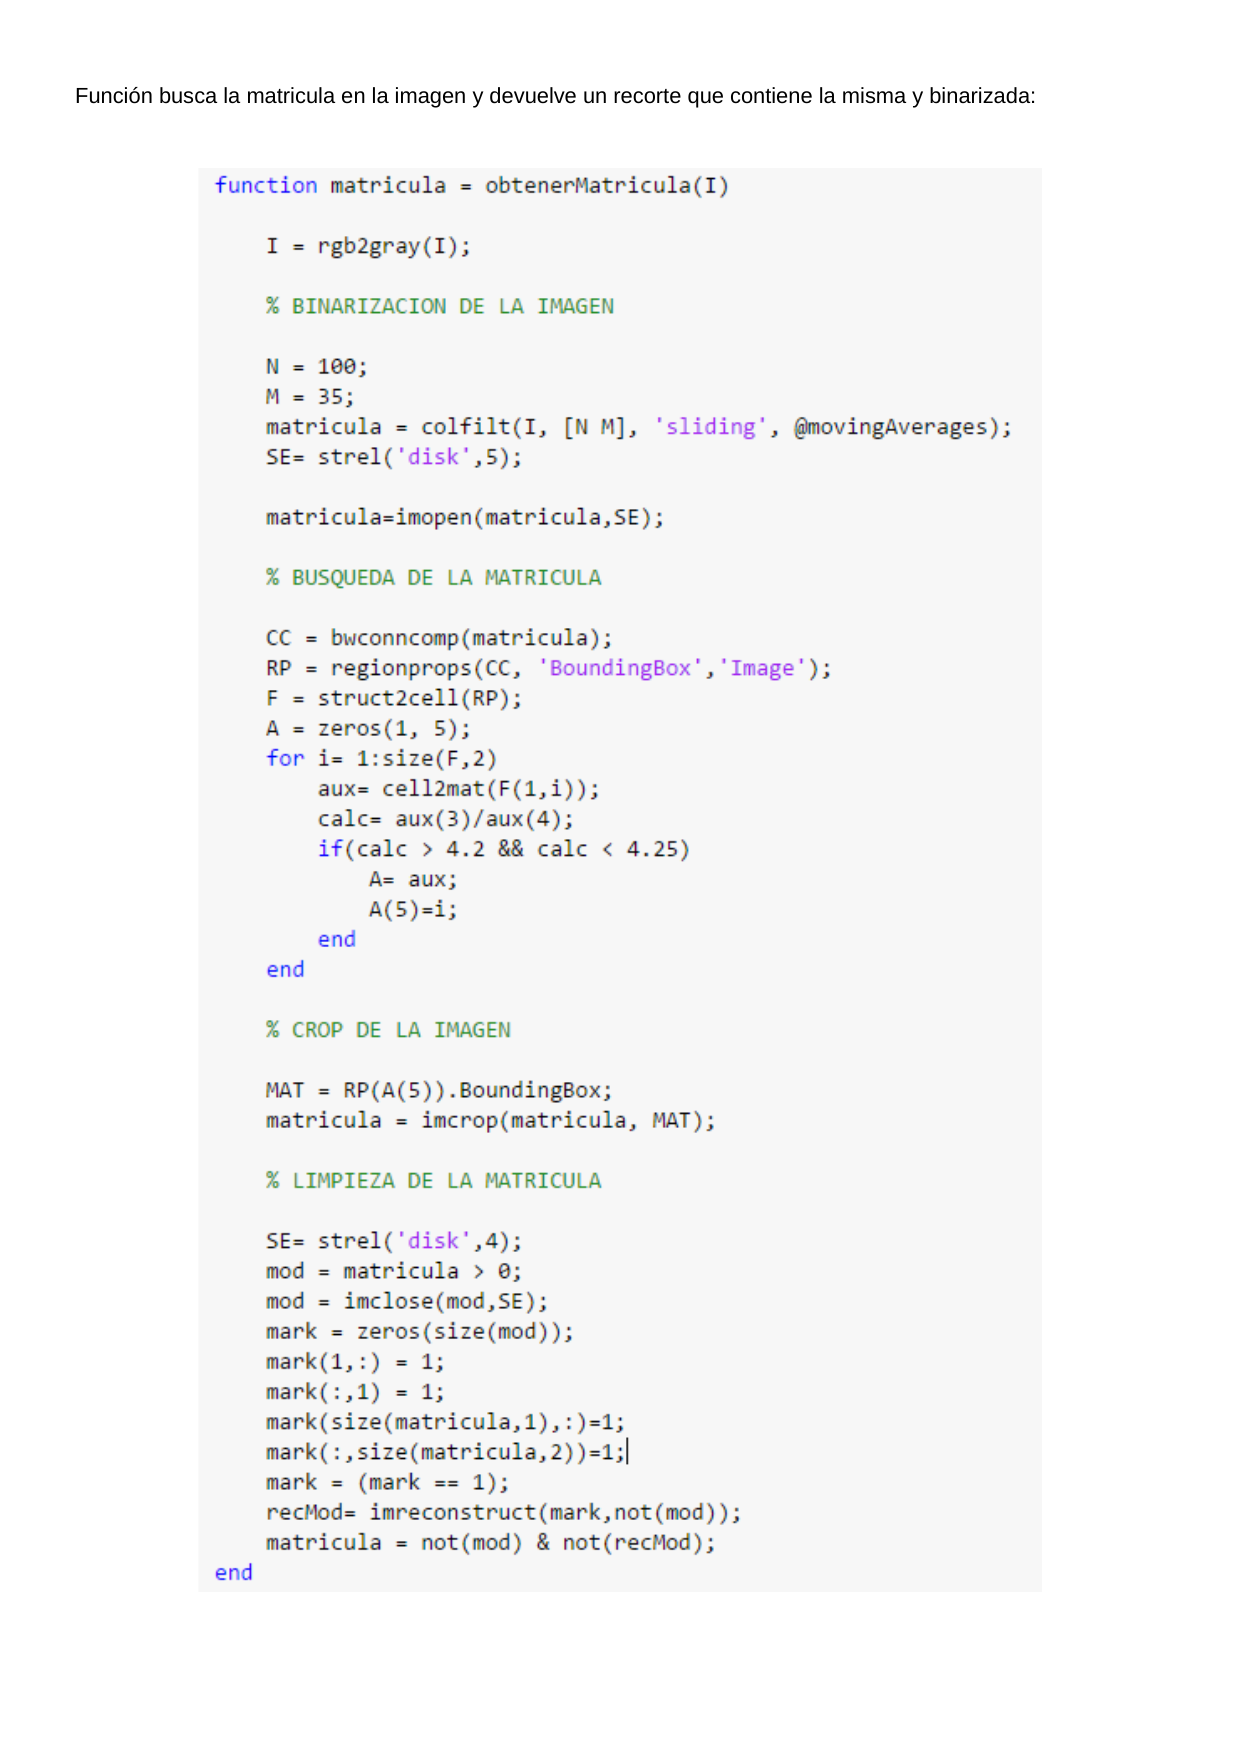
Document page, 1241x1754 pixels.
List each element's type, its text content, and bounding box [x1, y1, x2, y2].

text Función busca la matricula en la imagen y devuelve un recorte que contiene la misma y binarizada: [75, 75, 1165, 108]
picture [198, 168, 1042, 1592]
